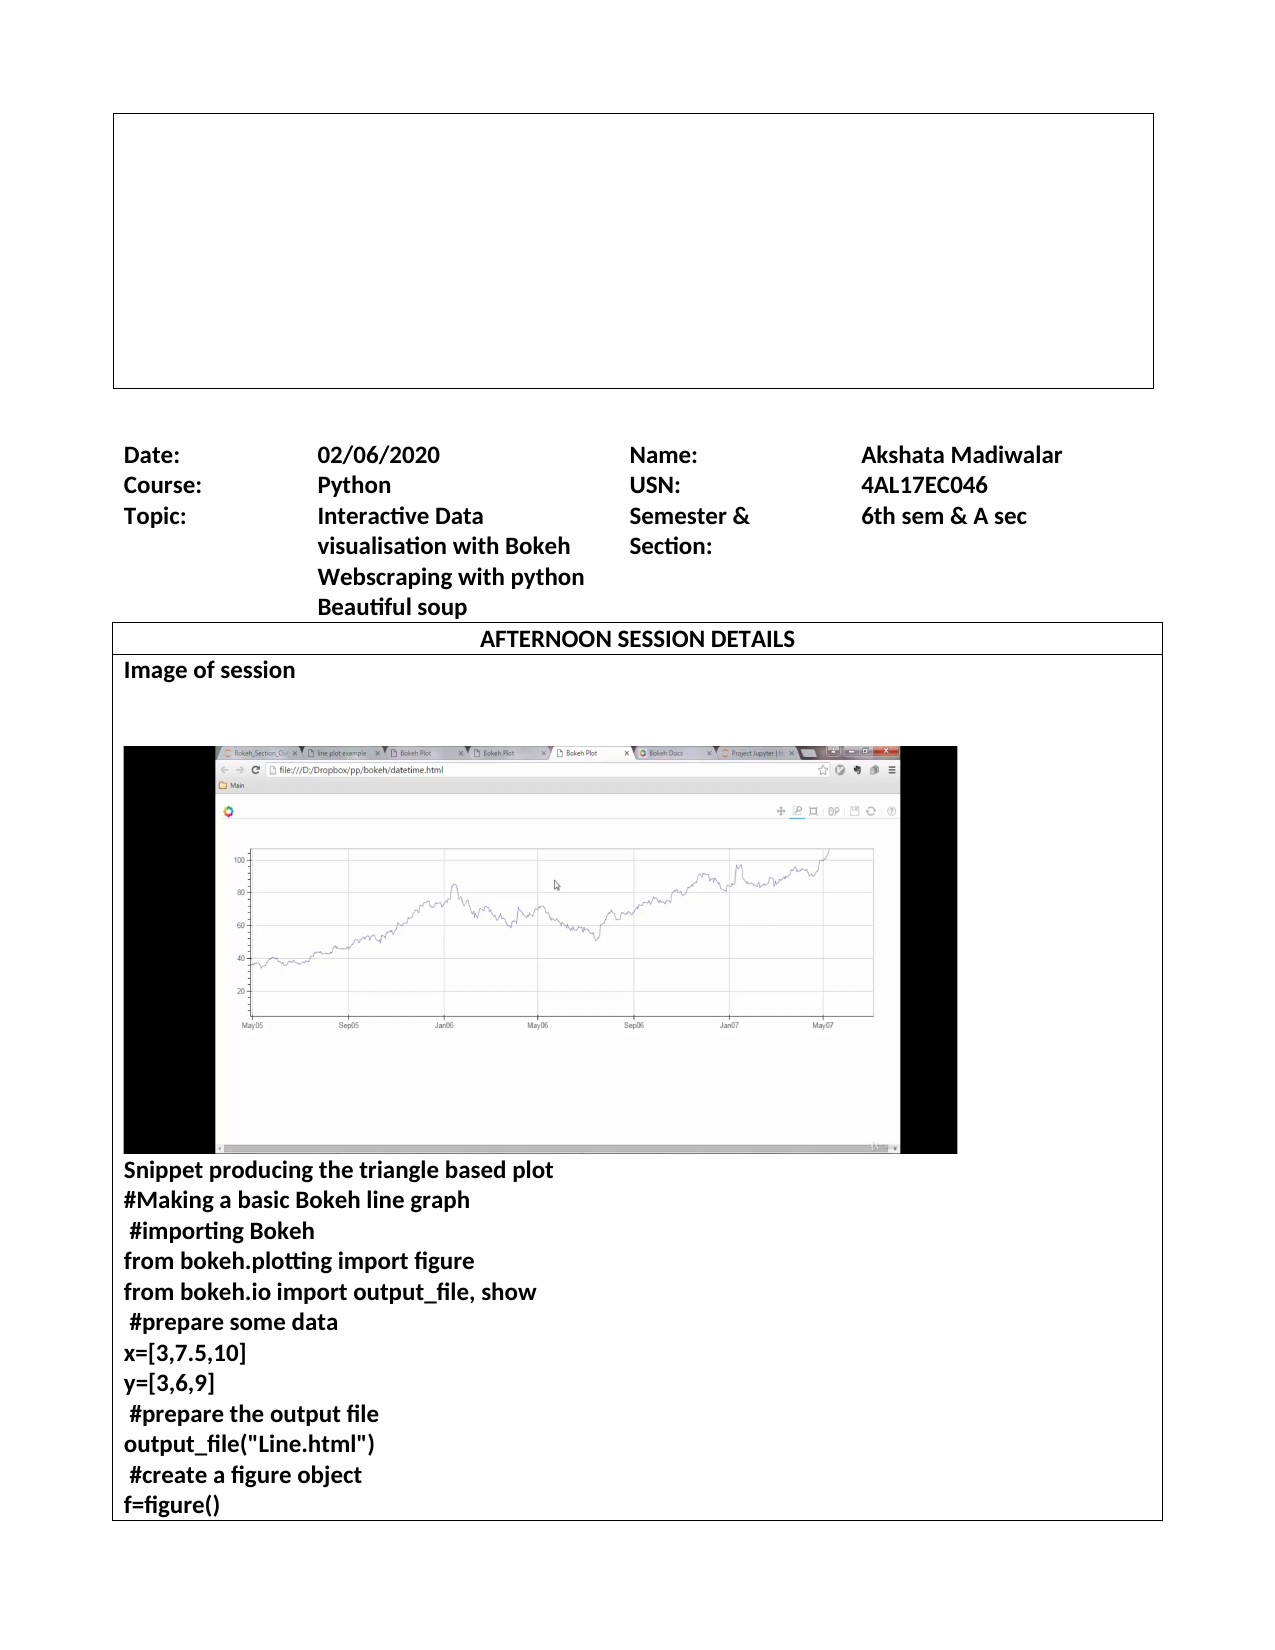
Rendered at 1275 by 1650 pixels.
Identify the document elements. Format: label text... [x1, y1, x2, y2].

picture [123, 746, 958, 1154]
table_cell Python [306, 469, 618, 500]
table_cell USN: [618, 469, 850, 500]
table_cell Topic: [113, 500, 306, 622]
table_cell Semester & Section: [618, 500, 850, 622]
table_header Date: [113, 439, 306, 469]
table_cell AFTERNOON SESSION DETAILS [113, 623, 1162, 653]
table_cell 4AL17EC046 [850, 469, 1163, 500]
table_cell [113, 655, 1162, 1520]
table_cell 6th sem & A sec [850, 500, 1163, 622]
table_cell Interactive Data visualisation with Bokeh Webscraping with python Beautiful soup [306, 500, 618, 622]
table_header Akshata Madiwalar [850, 439, 1163, 469]
table_cell [114, 114, 1153, 388]
table_header Name: [618, 439, 850, 469]
table_cell Course: [113, 469, 306, 500]
table_header 02/06/2020 [306, 439, 618, 469]
